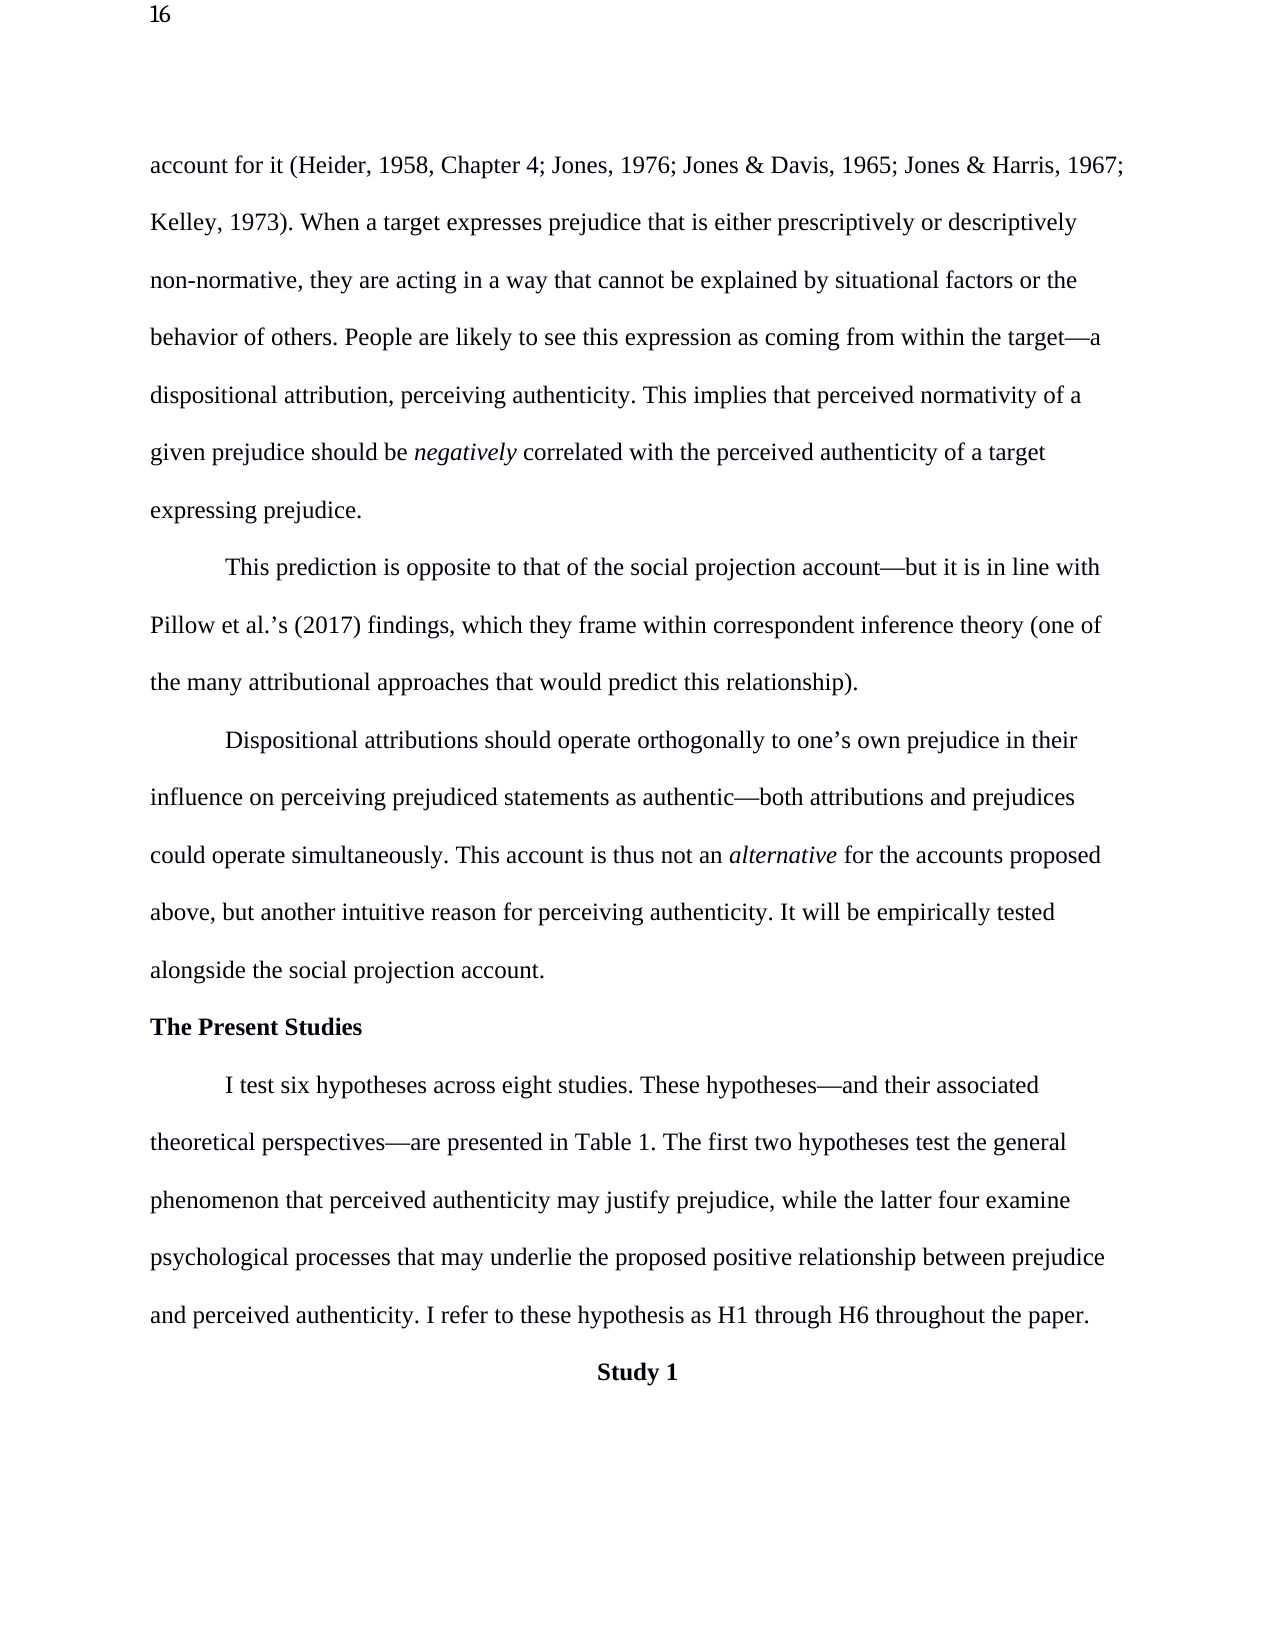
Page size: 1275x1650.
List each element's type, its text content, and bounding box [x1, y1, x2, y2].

text Dispositional attributions should operate orthogonally to one’s own prejudice in their influence on perceiving prejudiced statements as authentic—both attributions and prejudices could operate simultaneously. This account is thus not an alternative for the accounts proposed above, but another intuitive reason for perceiving authenticity. It will be empirically tested alongside the social projection account. [150, 725, 1125, 984]
text The Present Studies [150, 1012, 1125, 1041]
text This prediction is opposite to that of the social projection account—but it is in line with Pillow et al.’s (2017) findings, which they frame within correspondent inference theory (one of the many attributional approaches that would predict this relationship). [150, 552, 1125, 696]
text I test six hypotheses across eight studies. These hypotheses—and their associated theoretical perspectives—are presented in Table 1. The first two hypotheses test the general phenomenon that perceived authenticity may justify prejudice, while the latter four examine psychological processes that may underlie the proposed positive relationship between prejudice and perceived authenticity. I refer to these hypothesis as H1 through H6 throughout the paper. [150, 1070, 1125, 1329]
text Study 1 [150, 1357, 1125, 1386]
